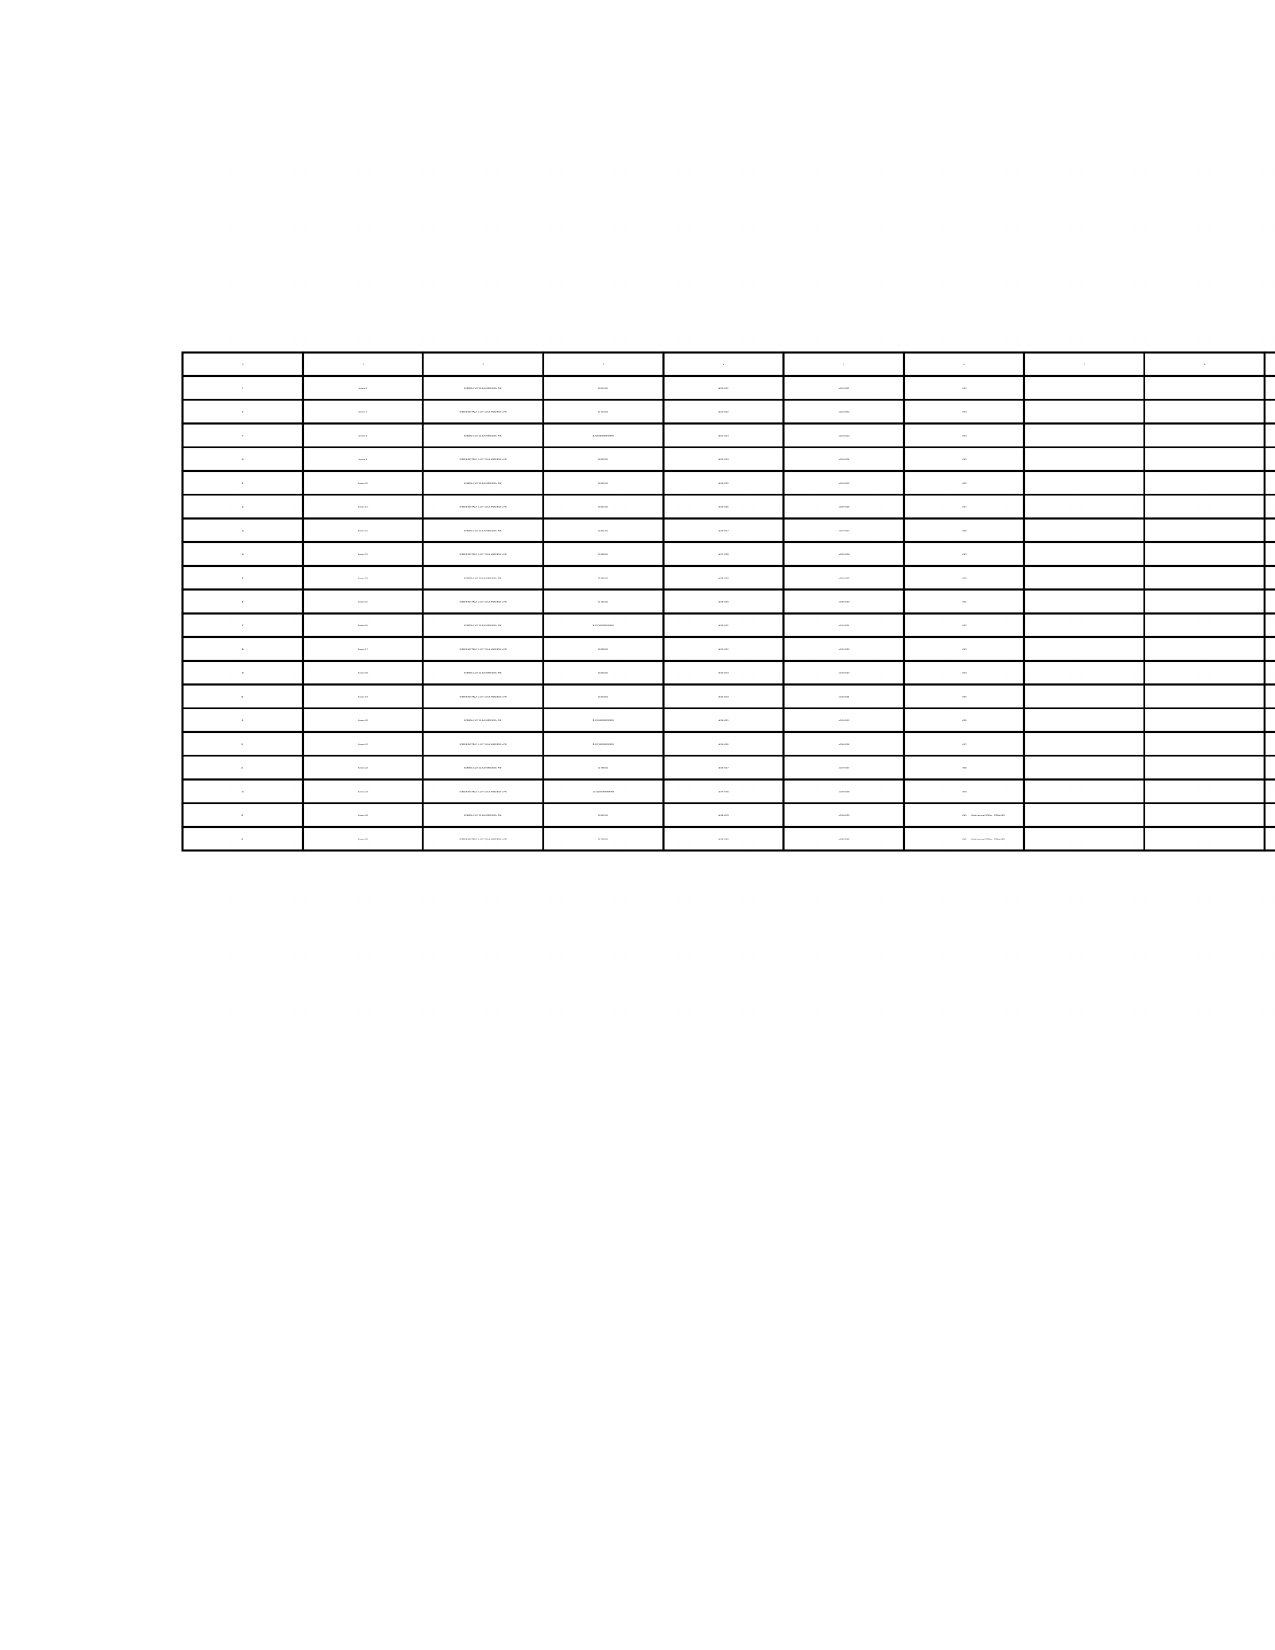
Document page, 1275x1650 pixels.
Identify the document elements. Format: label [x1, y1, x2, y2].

picture [168, 150, 1275, 1054]
